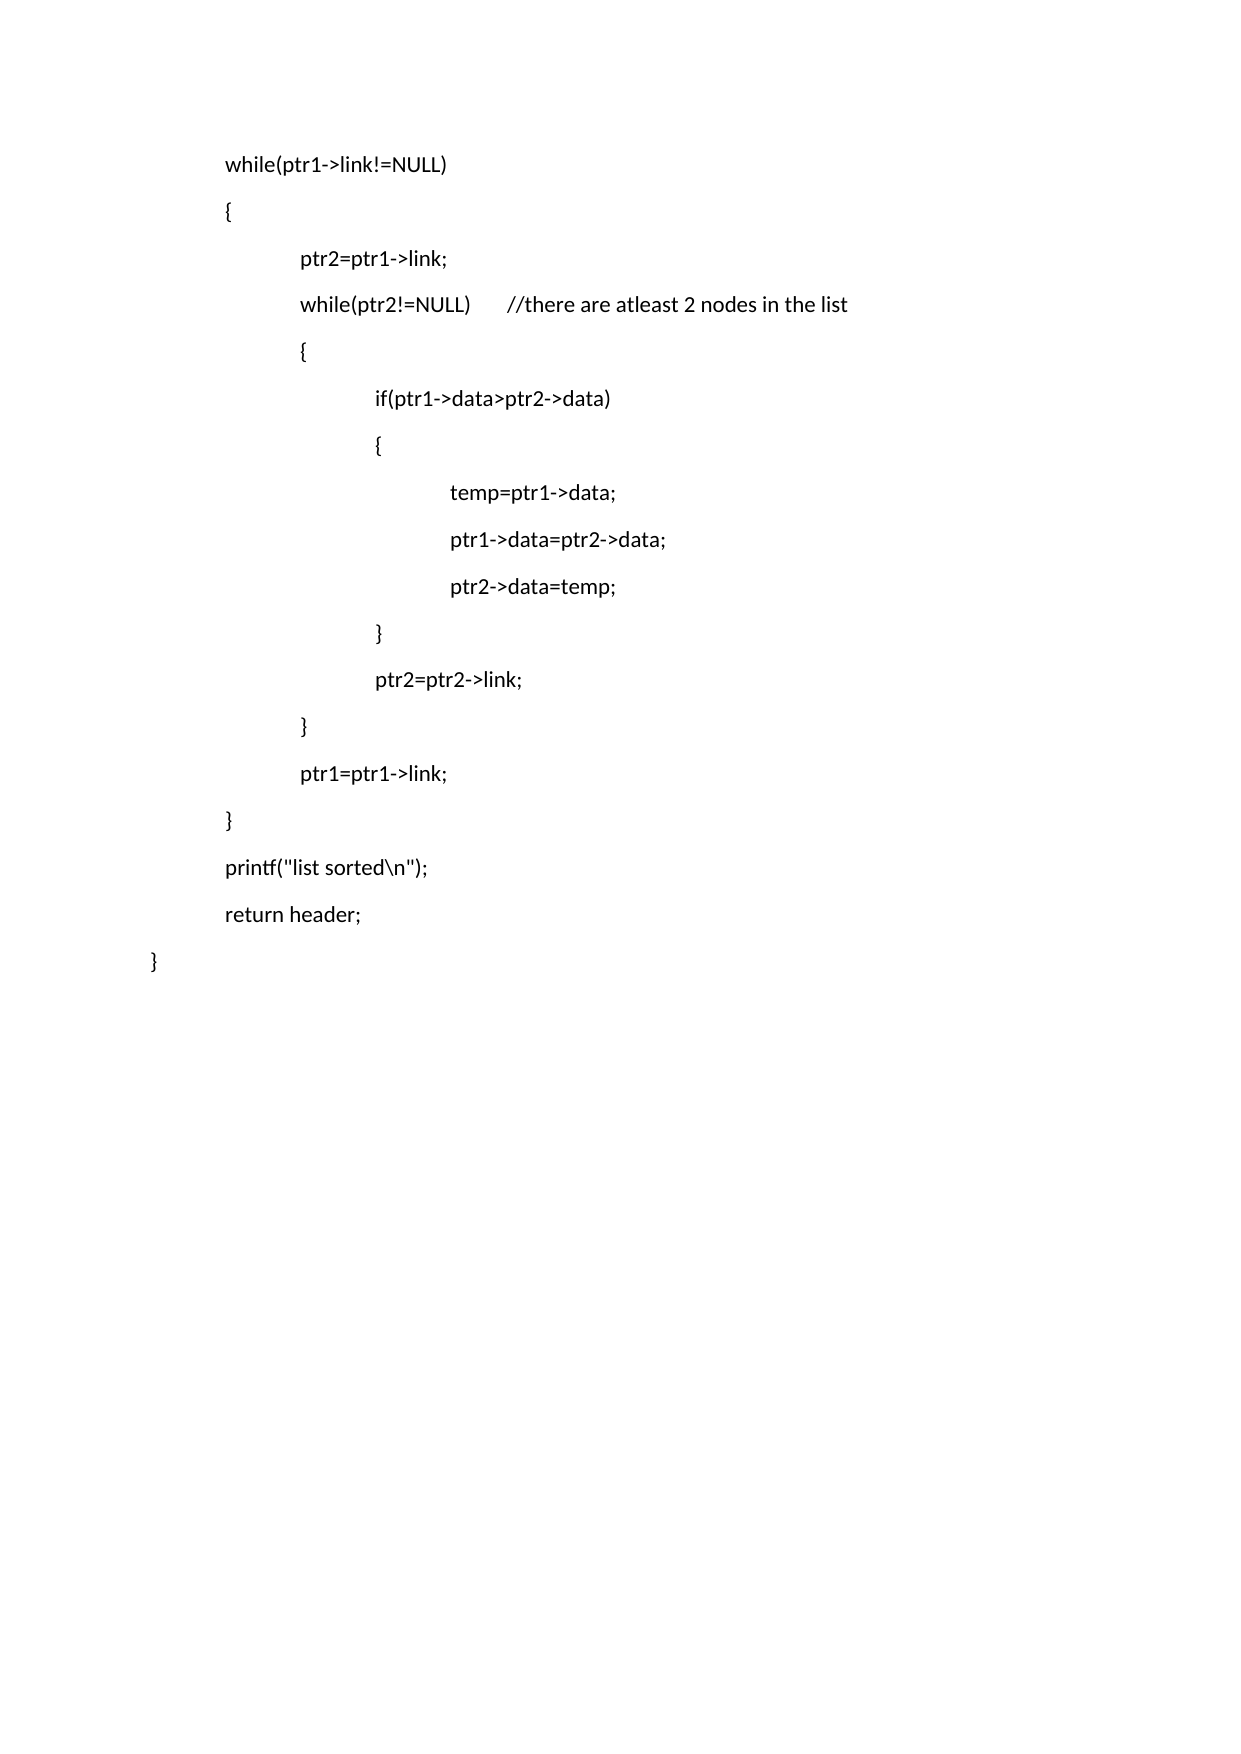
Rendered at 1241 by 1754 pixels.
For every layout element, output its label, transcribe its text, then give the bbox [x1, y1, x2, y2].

text { [150, 197, 1090, 225]
text ptr2=ptr2->link; [150, 666, 1090, 694]
text ptr2->data=temp; [150, 572, 1090, 600]
text while(ptr1->link!=NULL) [150, 150, 1090, 178]
text while(ptr2!=NULL) //there are atleast 2 nodes in the list [150, 291, 1090, 319]
text } [150, 947, 1090, 975]
text return header; [150, 900, 1090, 928]
text temp=ptr1->data; [150, 478, 1090, 506]
text { [150, 337, 1090, 366]
text } [150, 806, 1090, 834]
text } [150, 619, 1090, 647]
text ptr2=ptr1->link; [150, 244, 1090, 272]
text if(ptr1->data>ptr2->data) [150, 384, 1090, 412]
text { [150, 431, 1090, 459]
text ptr1->data=ptr2->data; [150, 525, 1090, 553]
text } [150, 712, 1090, 741]
text ptr1=ptr1->link; [150, 759, 1090, 787]
text printf("list sorted\n"); [150, 853, 1090, 881]
